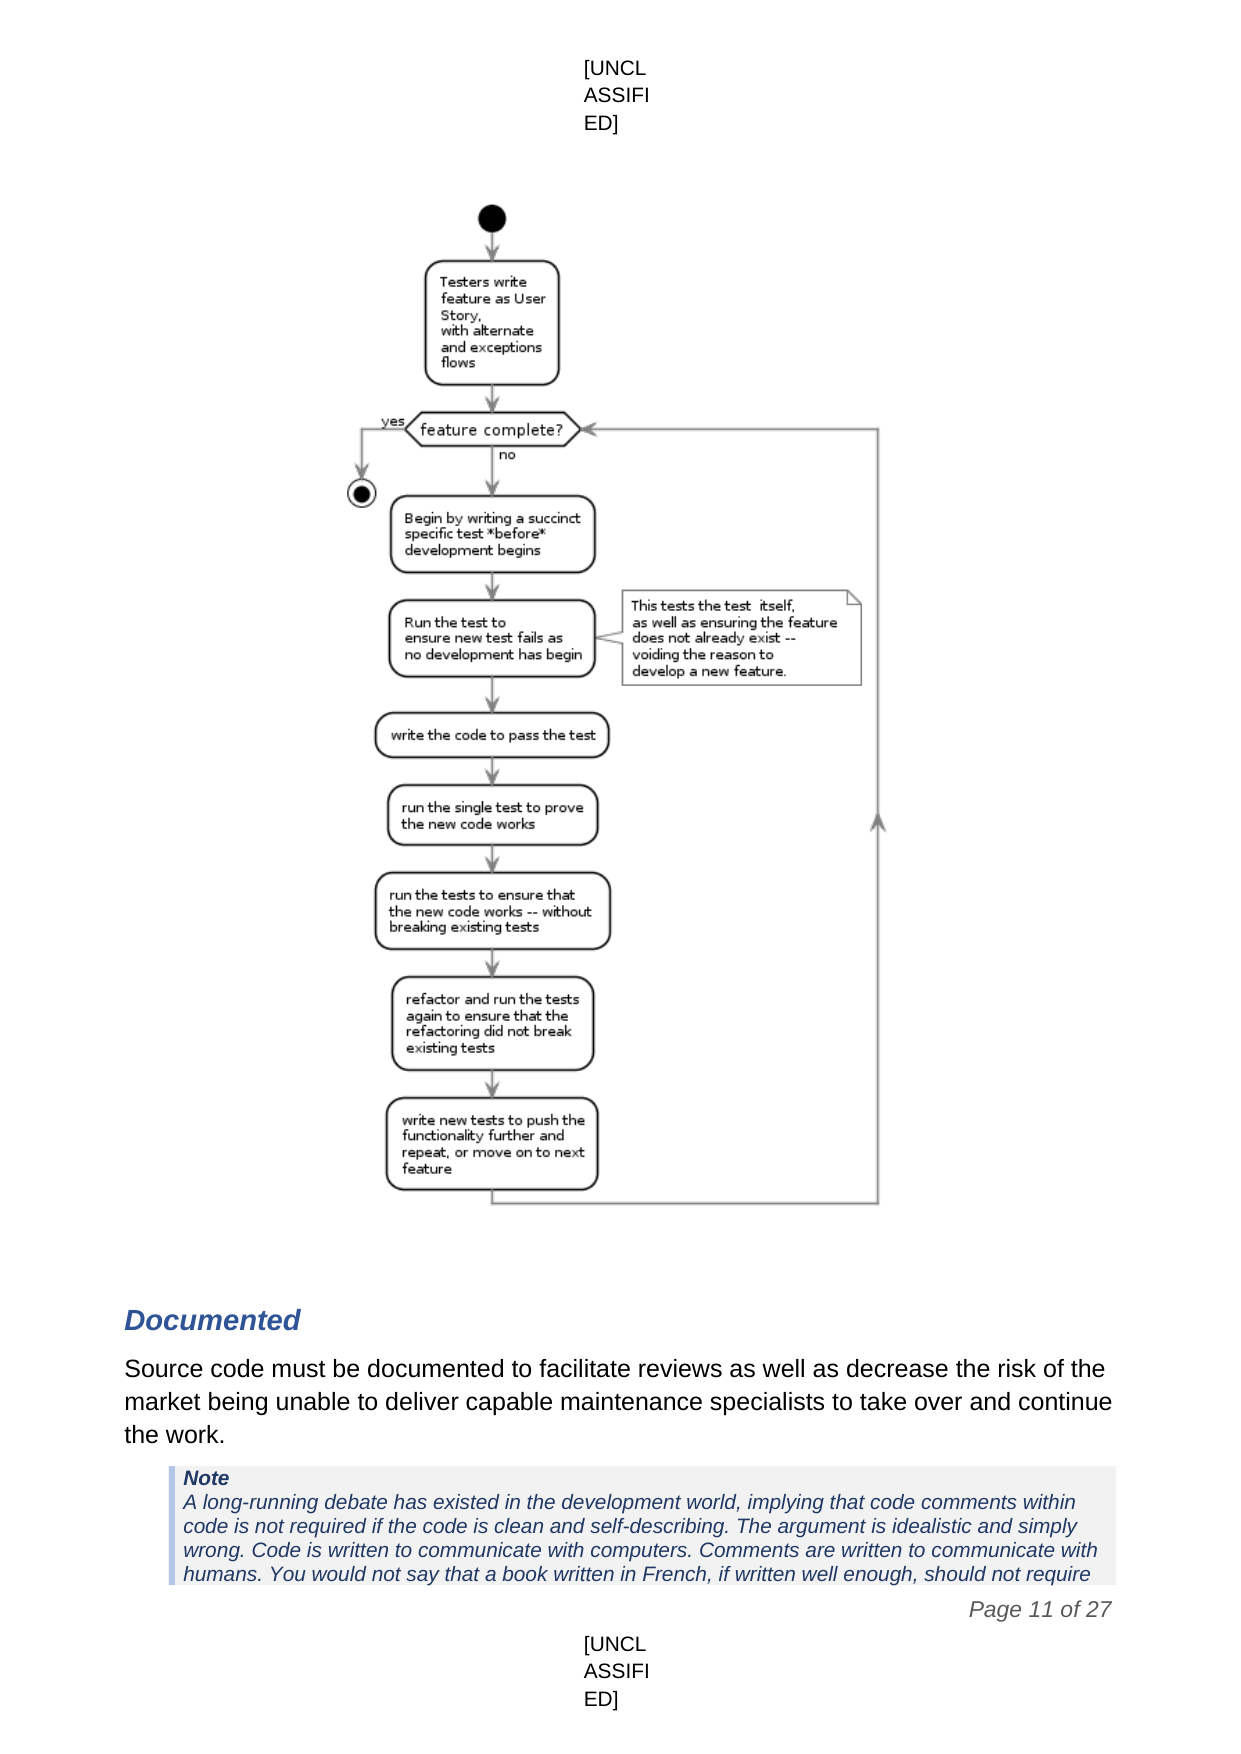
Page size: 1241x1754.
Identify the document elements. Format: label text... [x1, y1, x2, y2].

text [175, 1466, 1116, 1585]
subtitle Documented [124, 1303, 1116, 1337]
picture [328, 192, 912, 1235]
text Source code must be documented to facilitate reviews as well as decrease the risk of the market being unable to deliver capable maintenance specialists to take over and continue the work. [124, 1354, 1116, 1449]
